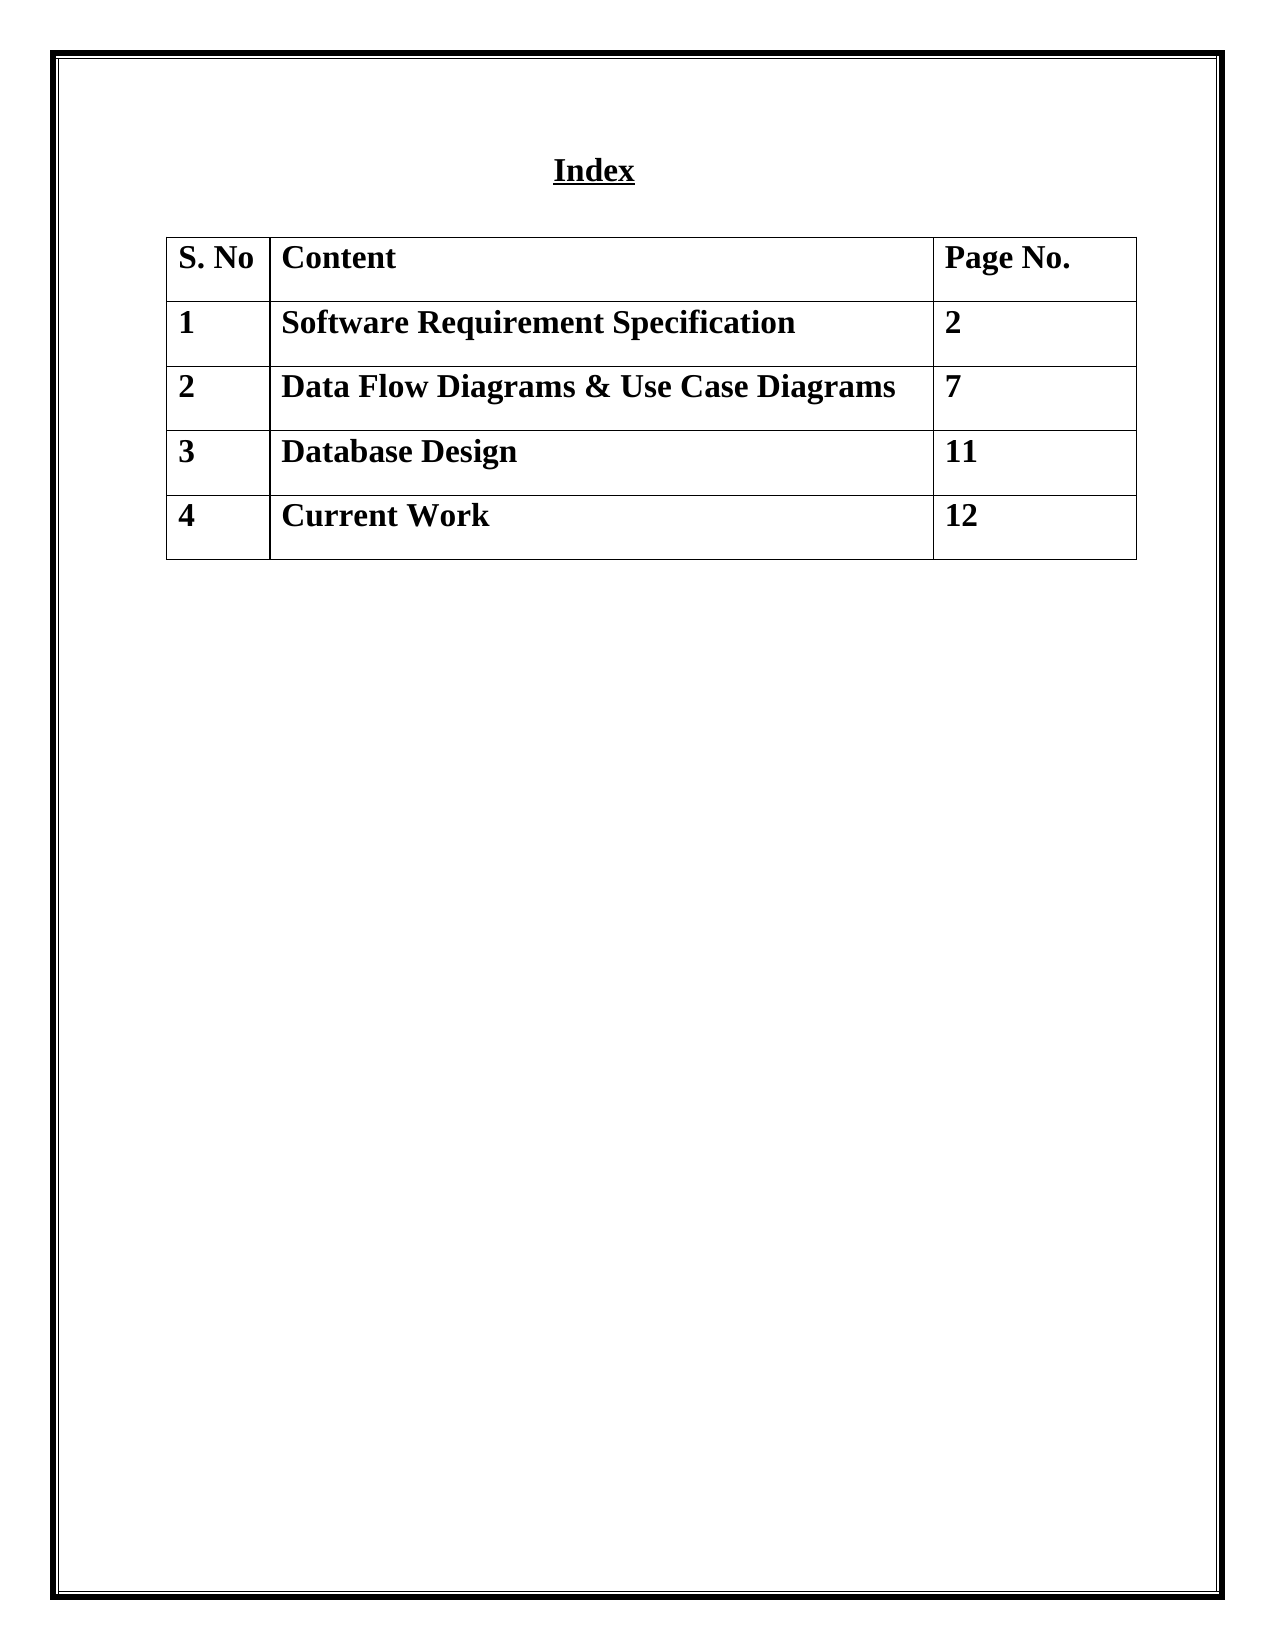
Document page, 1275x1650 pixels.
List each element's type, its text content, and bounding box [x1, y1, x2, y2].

table_cell 4 [167, 496, 269, 559]
table_cell Database Design [271, 431, 933, 494]
table_cell 7 [934, 367, 1136, 430]
table_header Page No. [934, 238, 1136, 301]
table_header Content [271, 238, 933, 301]
table_cell 11 [934, 431, 1136, 494]
table_cell Current Work [271, 496, 933, 559]
table_cell 1 [167, 302, 269, 366]
table_cell 2 [167, 367, 269, 430]
table_cell 2 [934, 302, 1136, 366]
table_header S. No [167, 238, 269, 301]
text Index [178, 150, 1125, 188]
table_cell 12 [934, 496, 1136, 559]
table_cell Data Flow Diagrams & Use Case Diagrams [271, 367, 933, 430]
table_cell 3 [167, 431, 269, 494]
table_cell Software Requirement Specification [271, 302, 933, 366]
